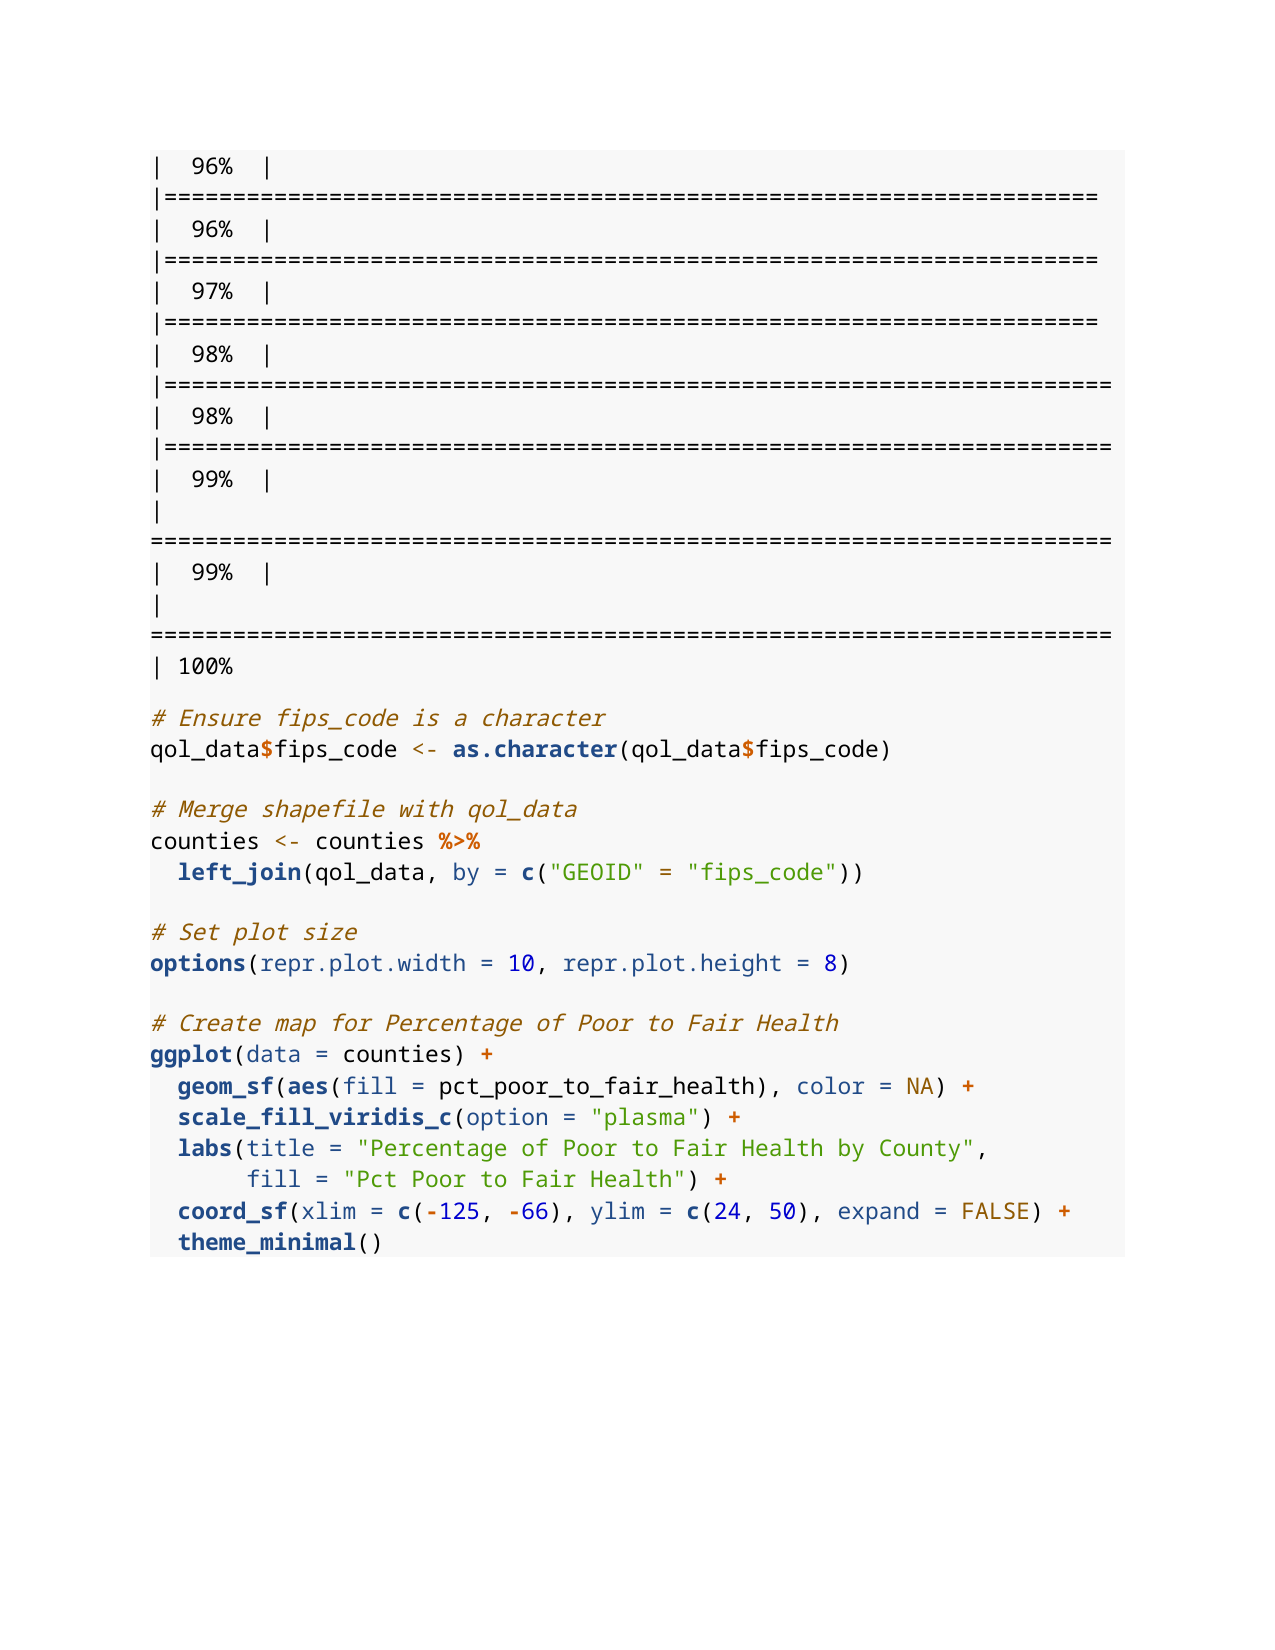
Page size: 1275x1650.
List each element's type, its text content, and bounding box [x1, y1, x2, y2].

text # Ensure fips_code is a character qol_data$fips_code <- as.character(qol_data$fips_code) # Merge shapefile with qol_data counties <- counties %>% left_join(qol_data, by = c("GEOID" = "fips_code")) # Set plot size options(repr.plot.width = 10, repr.plot.height = 8) # Create map for Percentage of Poor to Fair Health ggplot(data = counties) + geom_sf(aes(fill = pct_poor_to_fair_health), color = NA) + scale_fill_viridis_c(option = "plasma") + labs(title = "Percentage of Poor to Fair Health by County", fill = "Pct Poor to Fair Health") + coord_sf(xlim = c(-125, -66), ylim = c(24, 50), expand = FALSE) + theme_minimal() [150, 702, 1125, 1257]
